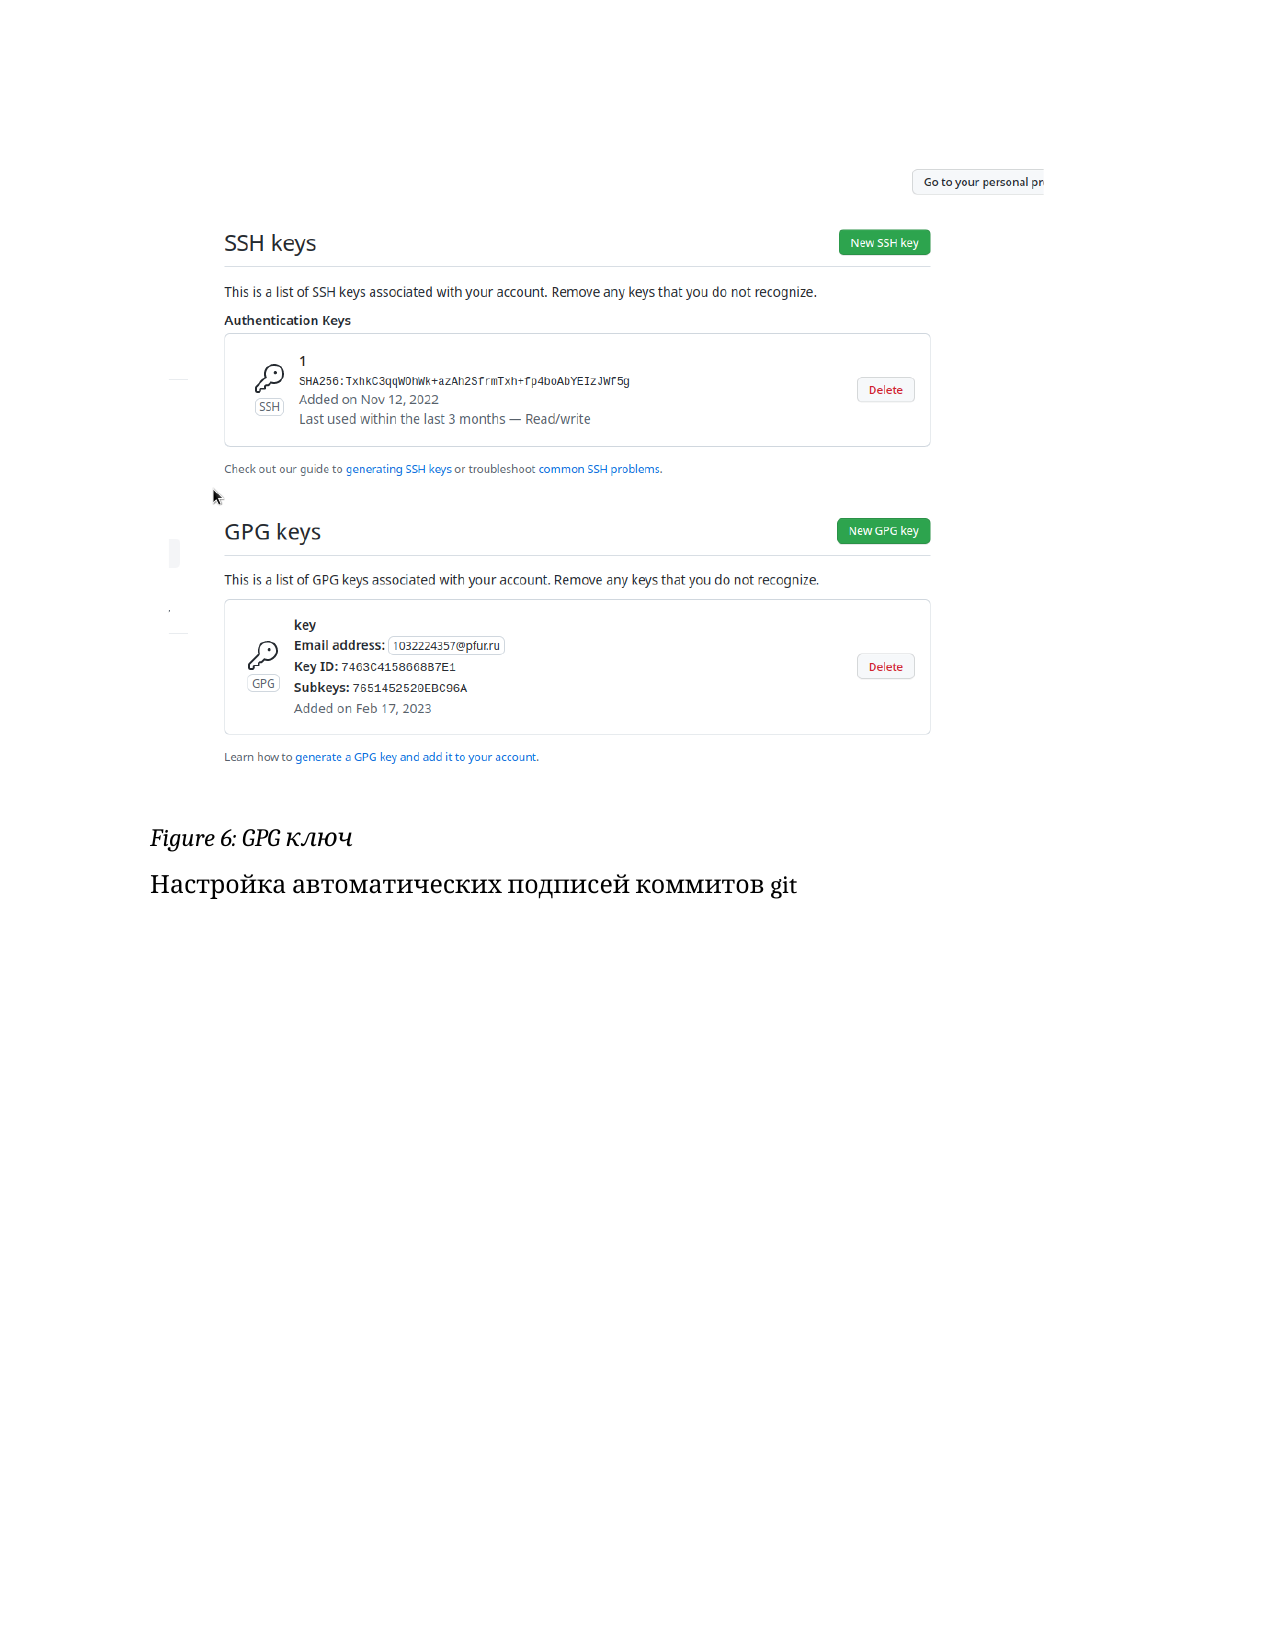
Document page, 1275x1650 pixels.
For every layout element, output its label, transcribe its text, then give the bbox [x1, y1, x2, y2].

text Настройка автоматических подписей коммитов git [150, 871, 1125, 900]
picture [168, 150, 1044, 803]
text Figure 6: GPG ключ [150, 824, 1125, 852]
